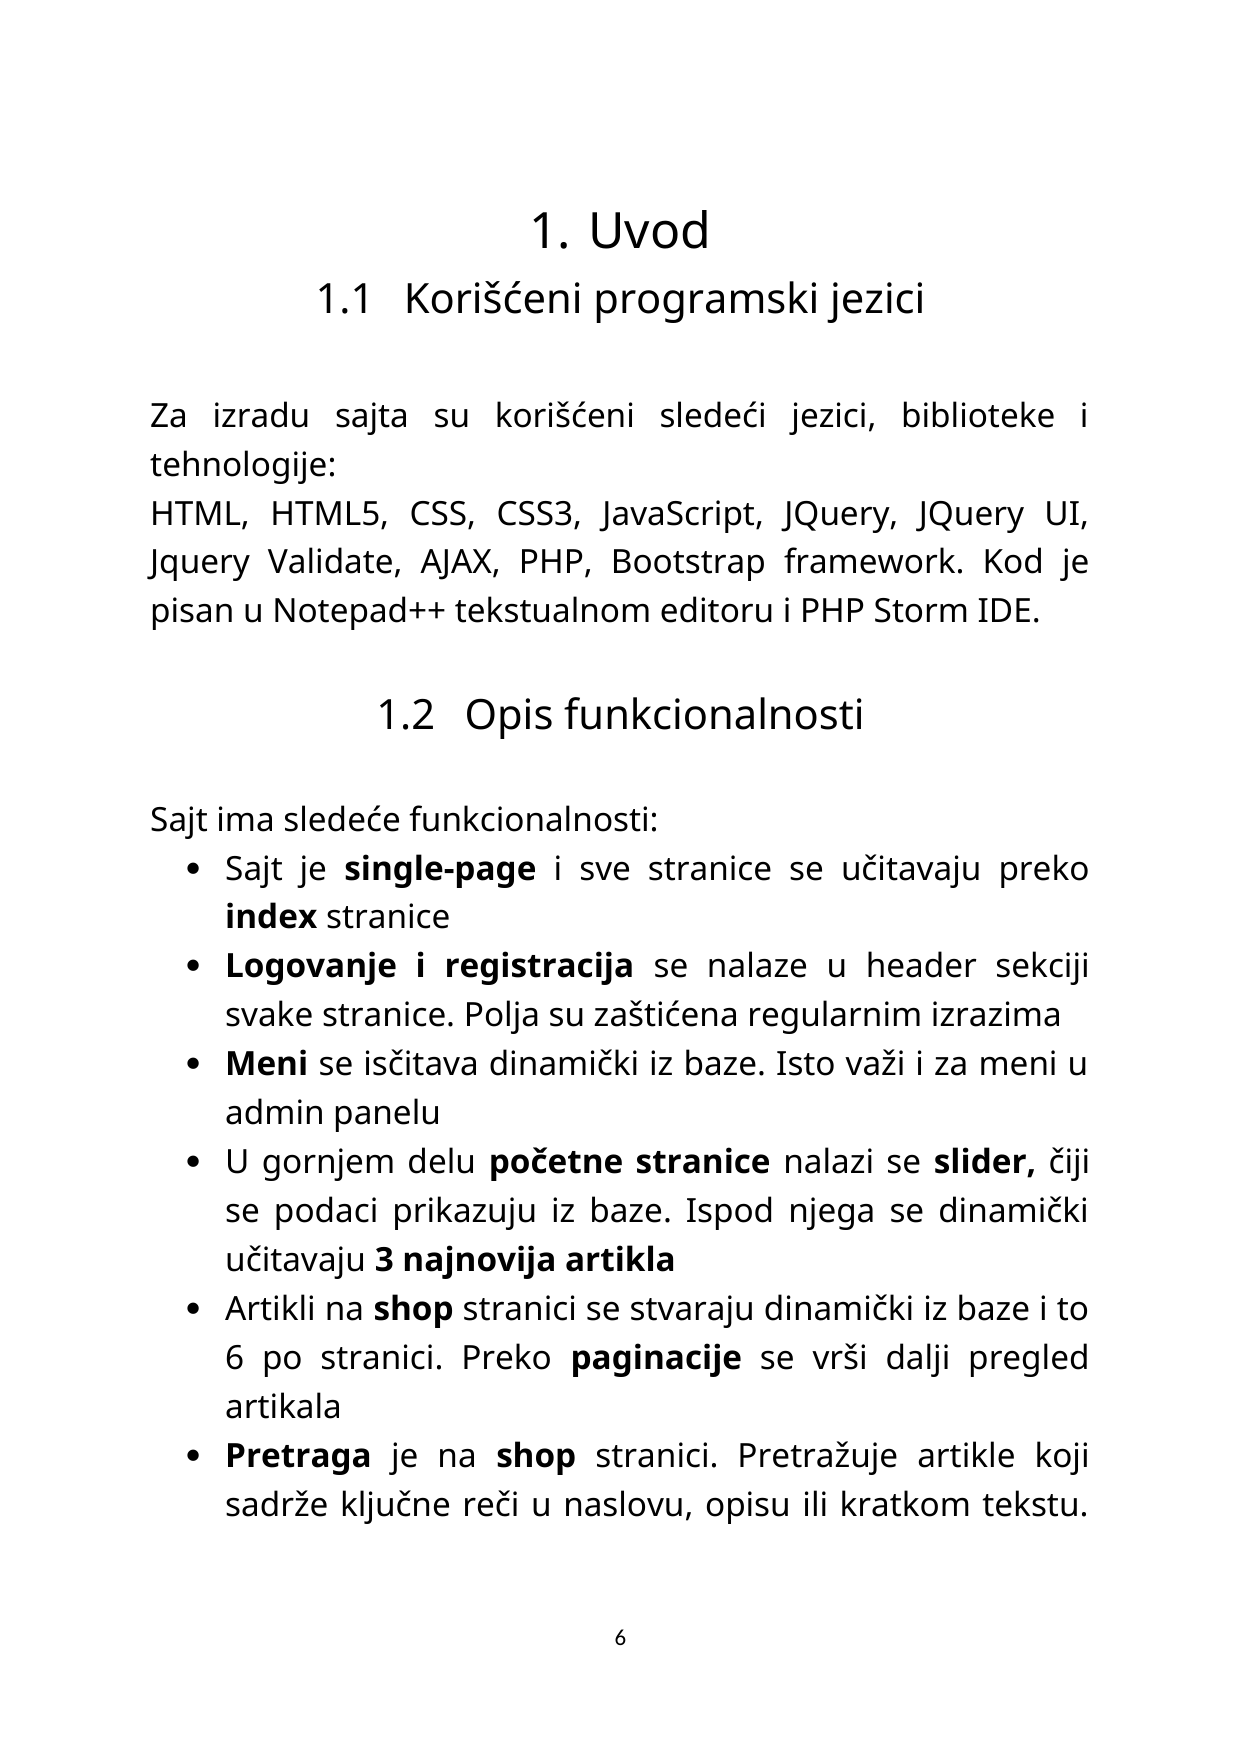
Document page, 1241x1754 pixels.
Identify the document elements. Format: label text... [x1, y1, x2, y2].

list Korišćeni programski jezici [180, 269, 1090, 326]
list Artikli na shop stranici se stvaraju dinamički iz baze i to 6 po stranici. Preko paginacije se vrši dalji pregled artikala [187, 1285, 1090, 1428]
list U gornjem delu početne stranice nalazi se slider, čiji se podaci prikazuju iz baze. Ispod njega se dinamički učitavaju 3 najnovija artikla [187, 1138, 1090, 1281]
list HTML, HTML5, CSS, CSS3, JavaScript, JQuery, JQuery UI, Jquery Validate, AJAX, PHP, Bootstrap framework. Kod je pisan u Notepad++ tekstualnom editoru i PHP Storm IDE. [150, 489, 1090, 633]
list Za izradu sajta su korišćeni sledeći jezici, biblioteke i tehnologije: [150, 391, 1090, 486]
list Opis funkcionalnosti [180, 685, 1090, 742]
list Logovanje i registracija se nalaze u header sekciji svake stranice. Polja su zaštićena regularnim izrazima [187, 942, 1090, 1037]
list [187, 1432, 1090, 1526]
list Uvod [150, 195, 1090, 263]
list Meni se isčitava dinamički iz baze. Isto važi i za meni u admin panelu [187, 1040, 1090, 1134]
list Sajt ima sledeće funkcionalnosti: [150, 795, 1090, 841]
list Sajt je single-page i sve stranice se učitavaju preko index stranice [187, 844, 1090, 939]
